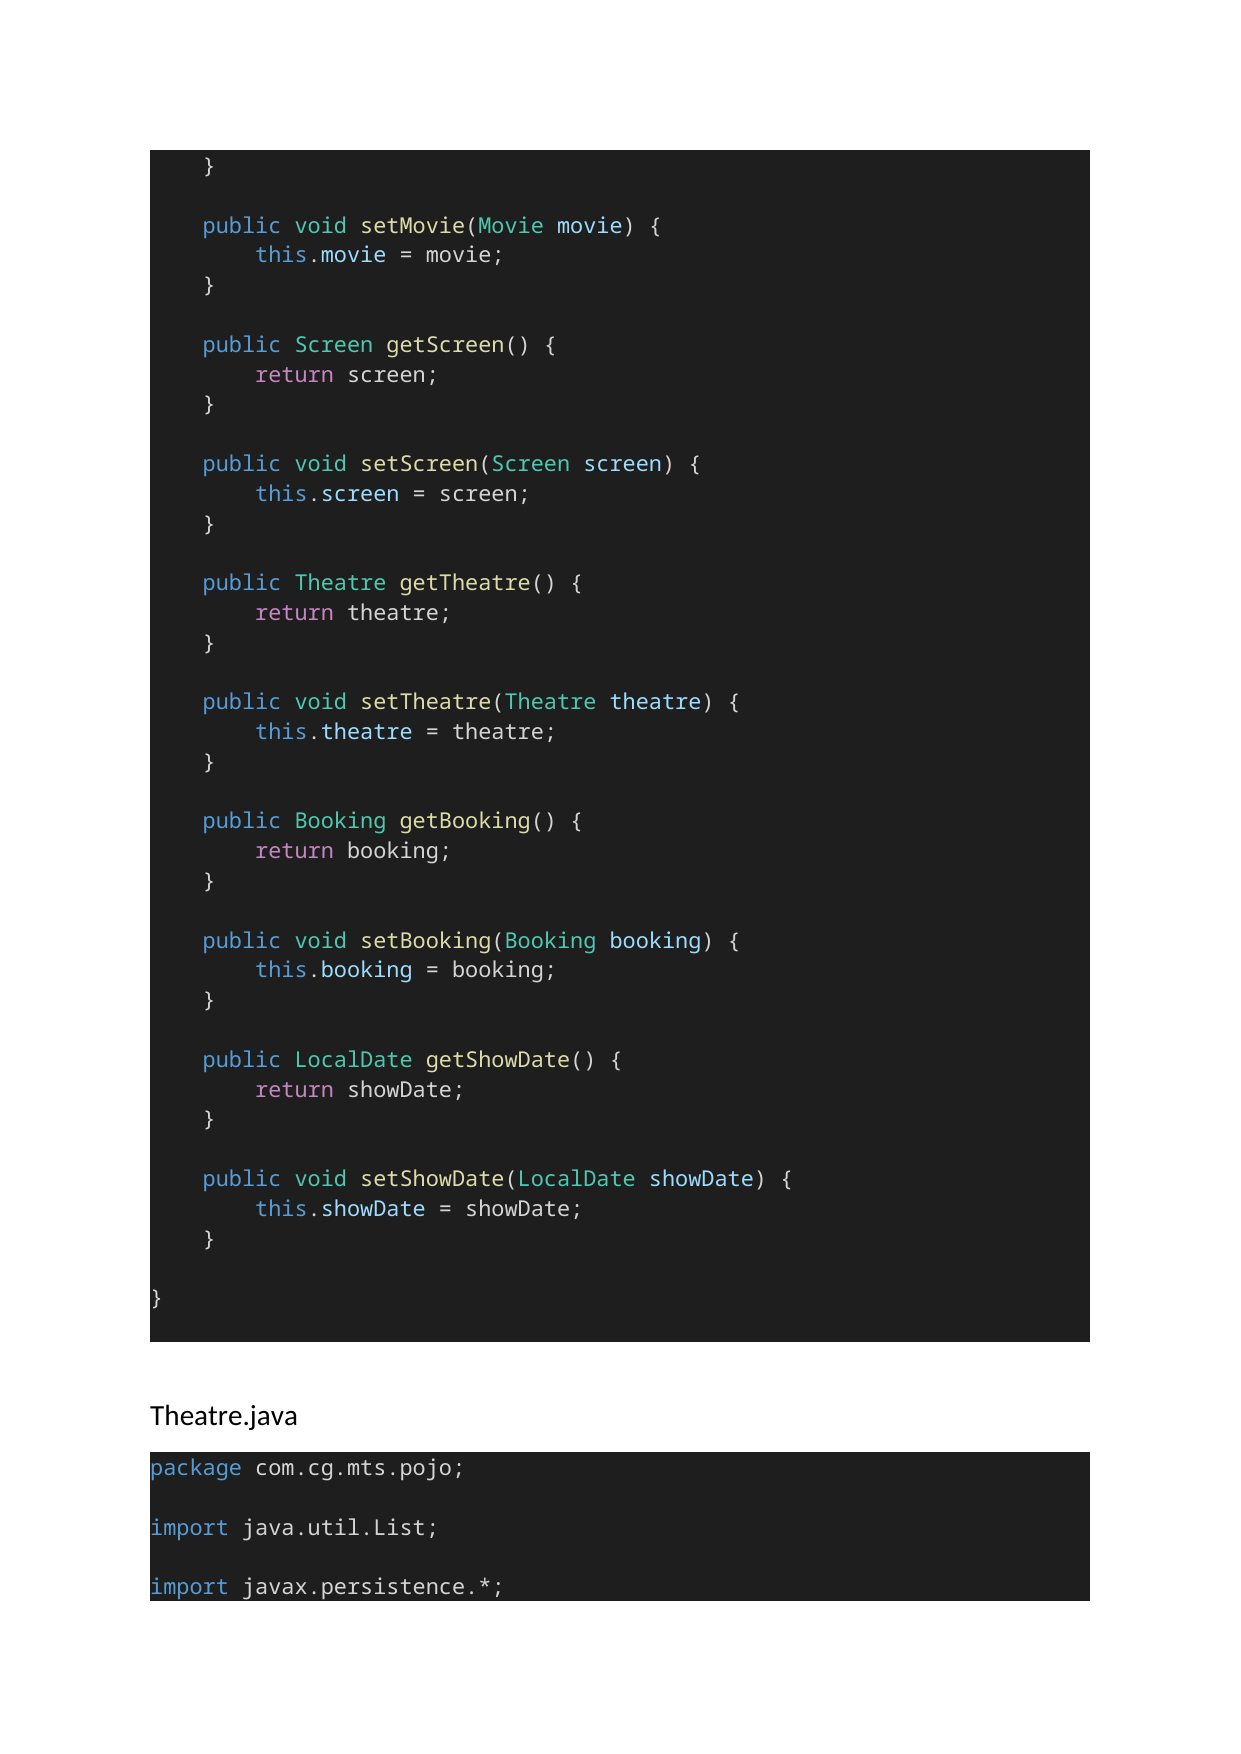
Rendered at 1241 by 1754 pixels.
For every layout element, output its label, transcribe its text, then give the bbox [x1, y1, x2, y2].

text import java.util.List; [150, 1511, 1090, 1541]
text } [150, 1222, 1090, 1252]
text public void setMovie(Movie movie) { [150, 209, 1090, 239]
text } [150, 150, 1090, 180]
text } [150, 269, 1090, 299]
text } [150, 984, 1090, 1014]
text } [150, 865, 1090, 895]
text package com.cg.mts.pojo; [150, 1452, 1090, 1482]
text public void setTheatre(Theatre theatre) { [150, 686, 1090, 716]
text public Screen getScreen() { [150, 329, 1090, 358]
text return showDate; [150, 1073, 1090, 1103]
text public Theatre getTheatre() { [150, 567, 1090, 597]
text this.movie = movie; [150, 239, 1090, 269]
text public void setShowDate(LocalDate showDate) { [150, 1163, 1090, 1193]
text } [150, 507, 1090, 537]
text public Booking getBooking() { [150, 805, 1090, 835]
text this.booking = booking; [150, 954, 1090, 984]
text public LocalDate getShowDate() { [150, 1044, 1090, 1073]
text } [150, 1282, 1090, 1312]
text import javax.persistence.*; [150, 1571, 1090, 1601]
text Theatre.java [150, 1397, 1090, 1432]
text return theatre; [150, 597, 1090, 627]
text } [150, 746, 1090, 776]
text } [150, 388, 1090, 418]
text } [150, 1103, 1090, 1133]
text this.screen = screen; [150, 478, 1090, 507]
text this.theatre = theatre; [150, 716, 1090, 746]
text return booking; [150, 835, 1090, 865]
text this.showDate = showDate; [150, 1193, 1090, 1222]
text public void setBooking(Booking booking) { [150, 924, 1090, 954]
text return screen; [150, 358, 1090, 388]
text } [150, 627, 1090, 656]
text public void setScreen(Screen screen) { [150, 448, 1090, 478]
